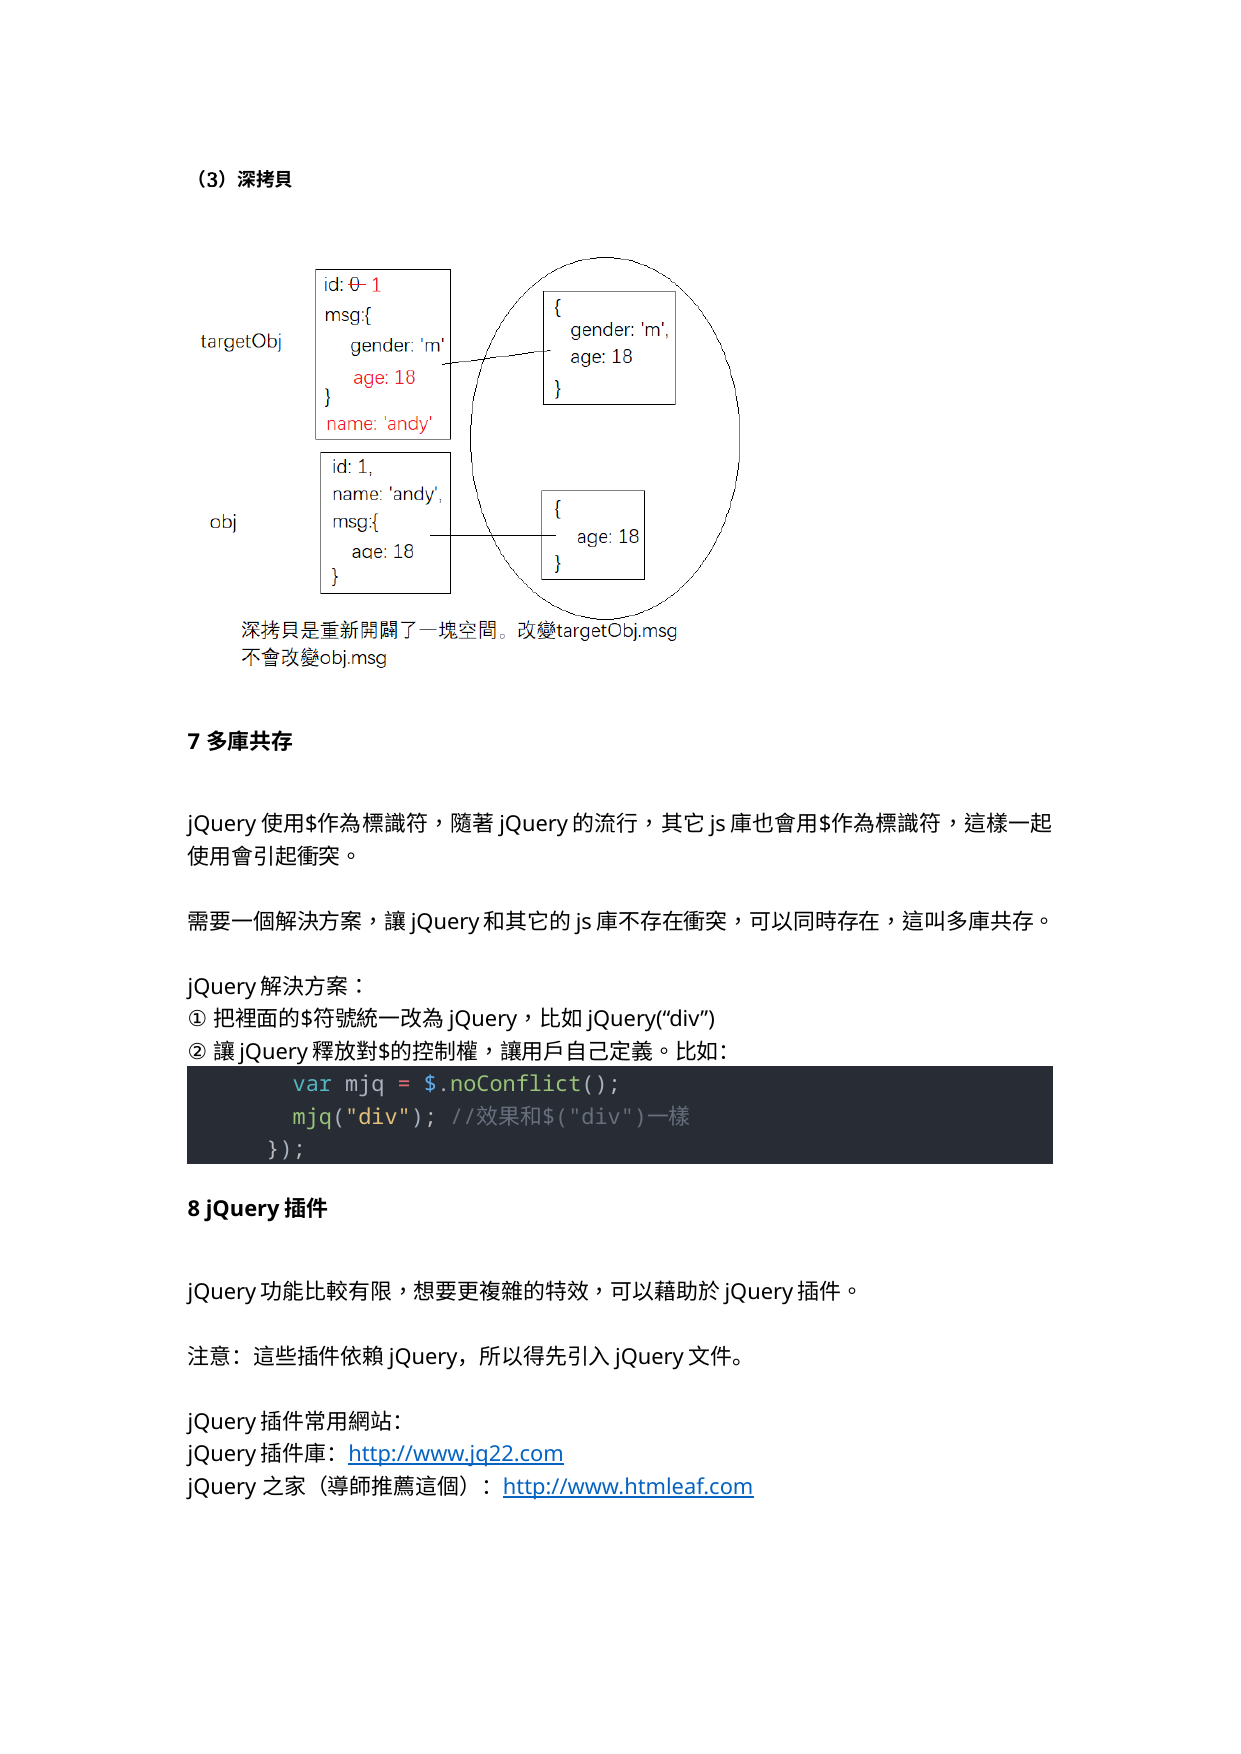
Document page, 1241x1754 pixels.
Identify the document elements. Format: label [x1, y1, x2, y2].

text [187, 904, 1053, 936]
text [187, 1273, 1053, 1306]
picture [187, 241, 749, 671]
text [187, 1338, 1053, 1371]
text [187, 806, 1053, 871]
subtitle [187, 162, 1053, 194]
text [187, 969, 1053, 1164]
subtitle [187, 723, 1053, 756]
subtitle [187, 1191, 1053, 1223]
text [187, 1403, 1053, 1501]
